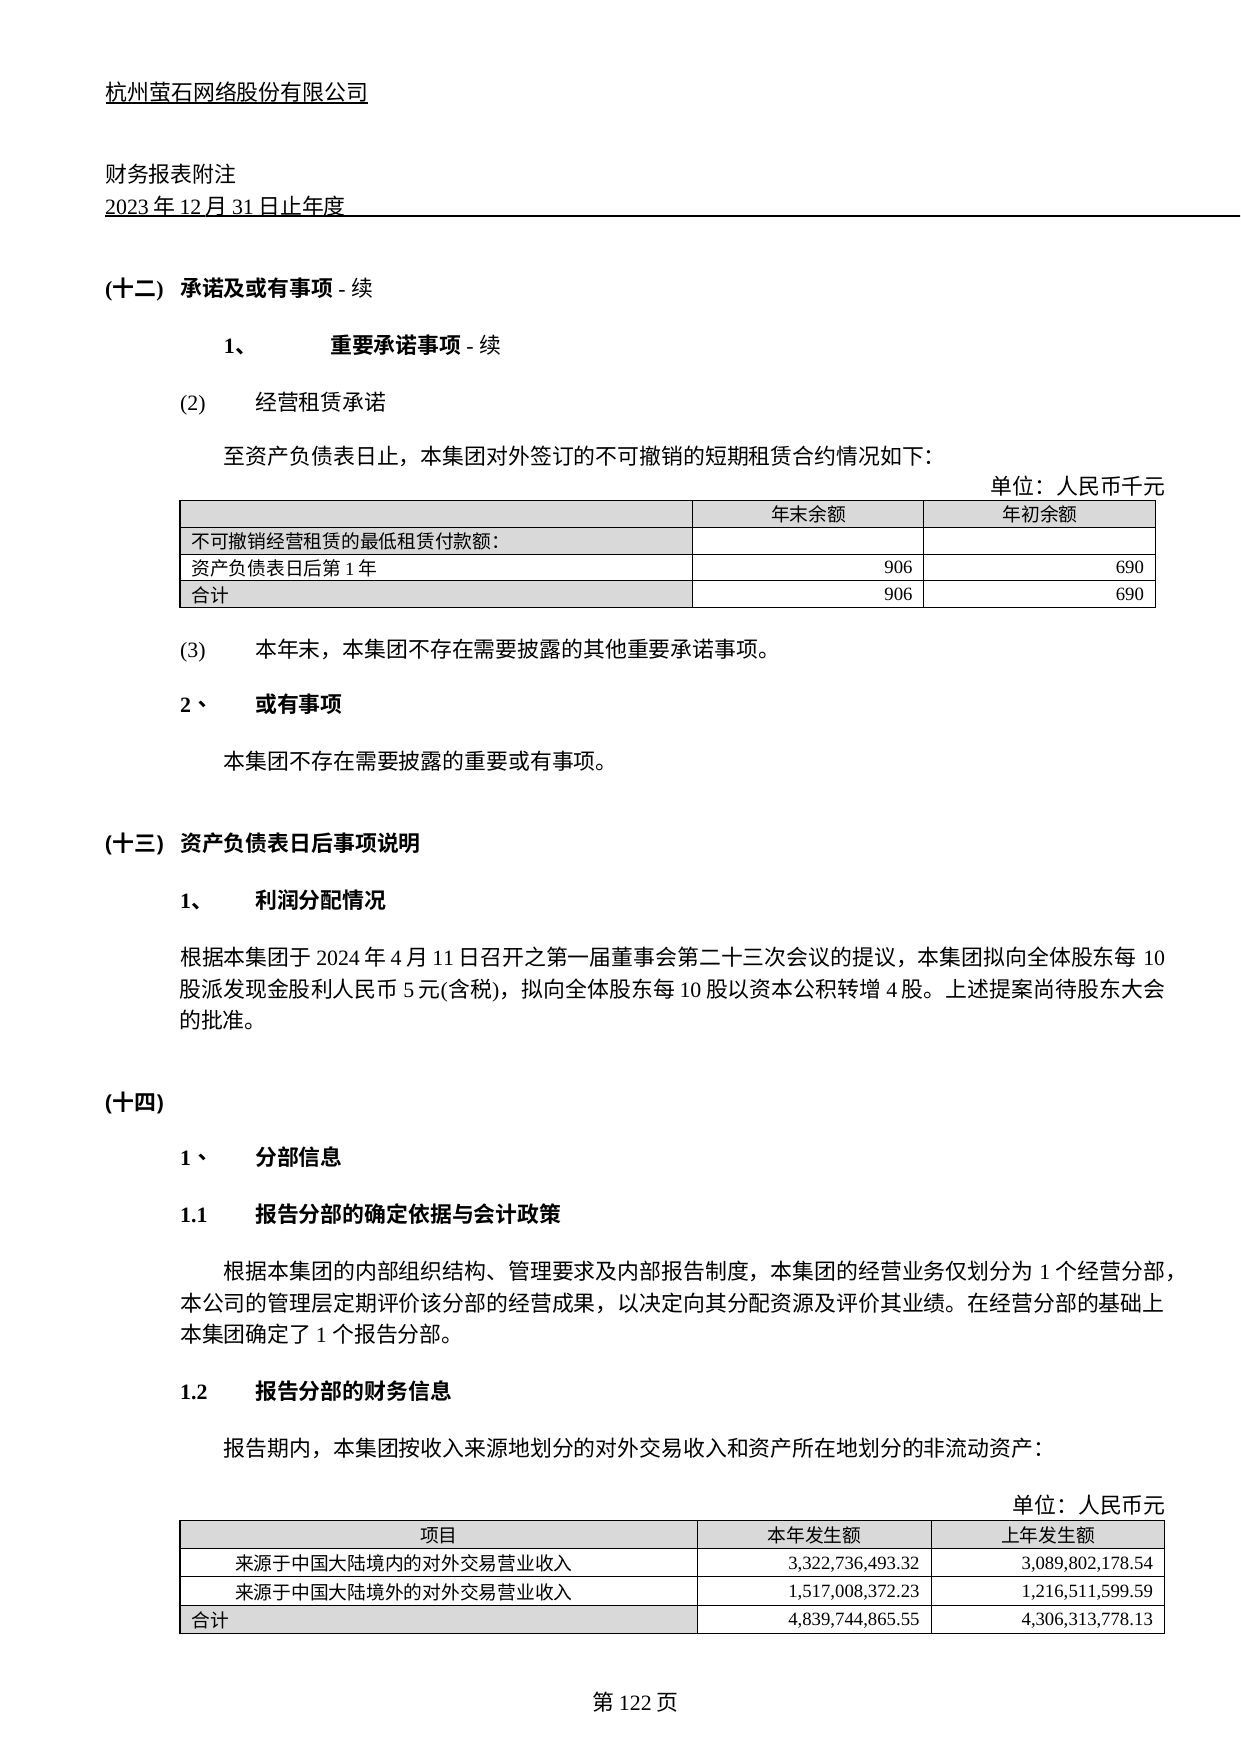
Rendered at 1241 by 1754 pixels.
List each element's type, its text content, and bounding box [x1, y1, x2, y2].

list 经营租赁承诺 [180, 384, 1165, 416]
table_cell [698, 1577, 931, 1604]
text 本集团不存在需要披露的重要或有事项。 [180, 744, 1165, 776]
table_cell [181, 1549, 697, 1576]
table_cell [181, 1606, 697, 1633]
text 1、 利润分配情况 [180, 883, 1165, 915]
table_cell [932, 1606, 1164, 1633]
list 报告分部的确定依据与会计政策 [180, 1197, 1165, 1229]
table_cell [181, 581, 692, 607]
text 至资产负债表日止，本集团对外签订的不可撤销的短期租赁合约情况如下： [180, 440, 1165, 470]
text (十二) 承诺及或有事项 - 续 [105, 271, 1165, 302]
list 或有事项 [180, 689, 1165, 719]
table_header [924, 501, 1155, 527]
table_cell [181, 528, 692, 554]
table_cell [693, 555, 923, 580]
list 本年末，本集团不存在需要披露的其他重要承诺事项。 [180, 632, 1165, 664]
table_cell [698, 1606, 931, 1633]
text 单位：人民币元 [180, 1488, 1165, 1520]
text 1、 重要承诺事项 - 续 [180, 328, 1165, 359]
subtitle 资产负债表日后事项说明 [105, 826, 1165, 858]
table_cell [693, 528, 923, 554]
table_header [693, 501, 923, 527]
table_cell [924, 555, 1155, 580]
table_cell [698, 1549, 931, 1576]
list 报告分部的财务信息 [180, 1374, 1165, 1406]
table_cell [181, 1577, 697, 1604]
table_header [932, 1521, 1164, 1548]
text 根据本集团于2024年4月11日召开之第一届董事会第二十三次会议的提议，本集团拟向全体股东每10股派发现金股利人民币5元(含税)，拟向全体股东每10股以资本公积转增4股。上述提案尚待股东大会的批准。 [179, 940, 1165, 1035]
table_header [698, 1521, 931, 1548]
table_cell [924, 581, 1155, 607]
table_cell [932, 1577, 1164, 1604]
subtitle 其他重要事项 [105, 1085, 1165, 1117]
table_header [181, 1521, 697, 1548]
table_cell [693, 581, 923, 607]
text 根据本集团的内部组织结构、管理要求及内部报告制度，本集团的经营业务仅划分为1 个经营分部，本公司的管理层定期评价该分部的经营成果，以决定向其分配资源及评价其业绩。在经营分部的基础上本集团确定了1 个报告分部。 [180, 1254, 1165, 1349]
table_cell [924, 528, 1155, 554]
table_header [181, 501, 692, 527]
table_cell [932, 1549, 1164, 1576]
subtitle 分部信息 [180, 1142, 1165, 1172]
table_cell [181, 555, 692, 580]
text 报告期内，本集团按收入来源地划分的对外交易收入和资产所在地划分的非流动资产： [180, 1431, 1165, 1463]
text 单位：人民币千元 [180, 470, 1165, 500]
